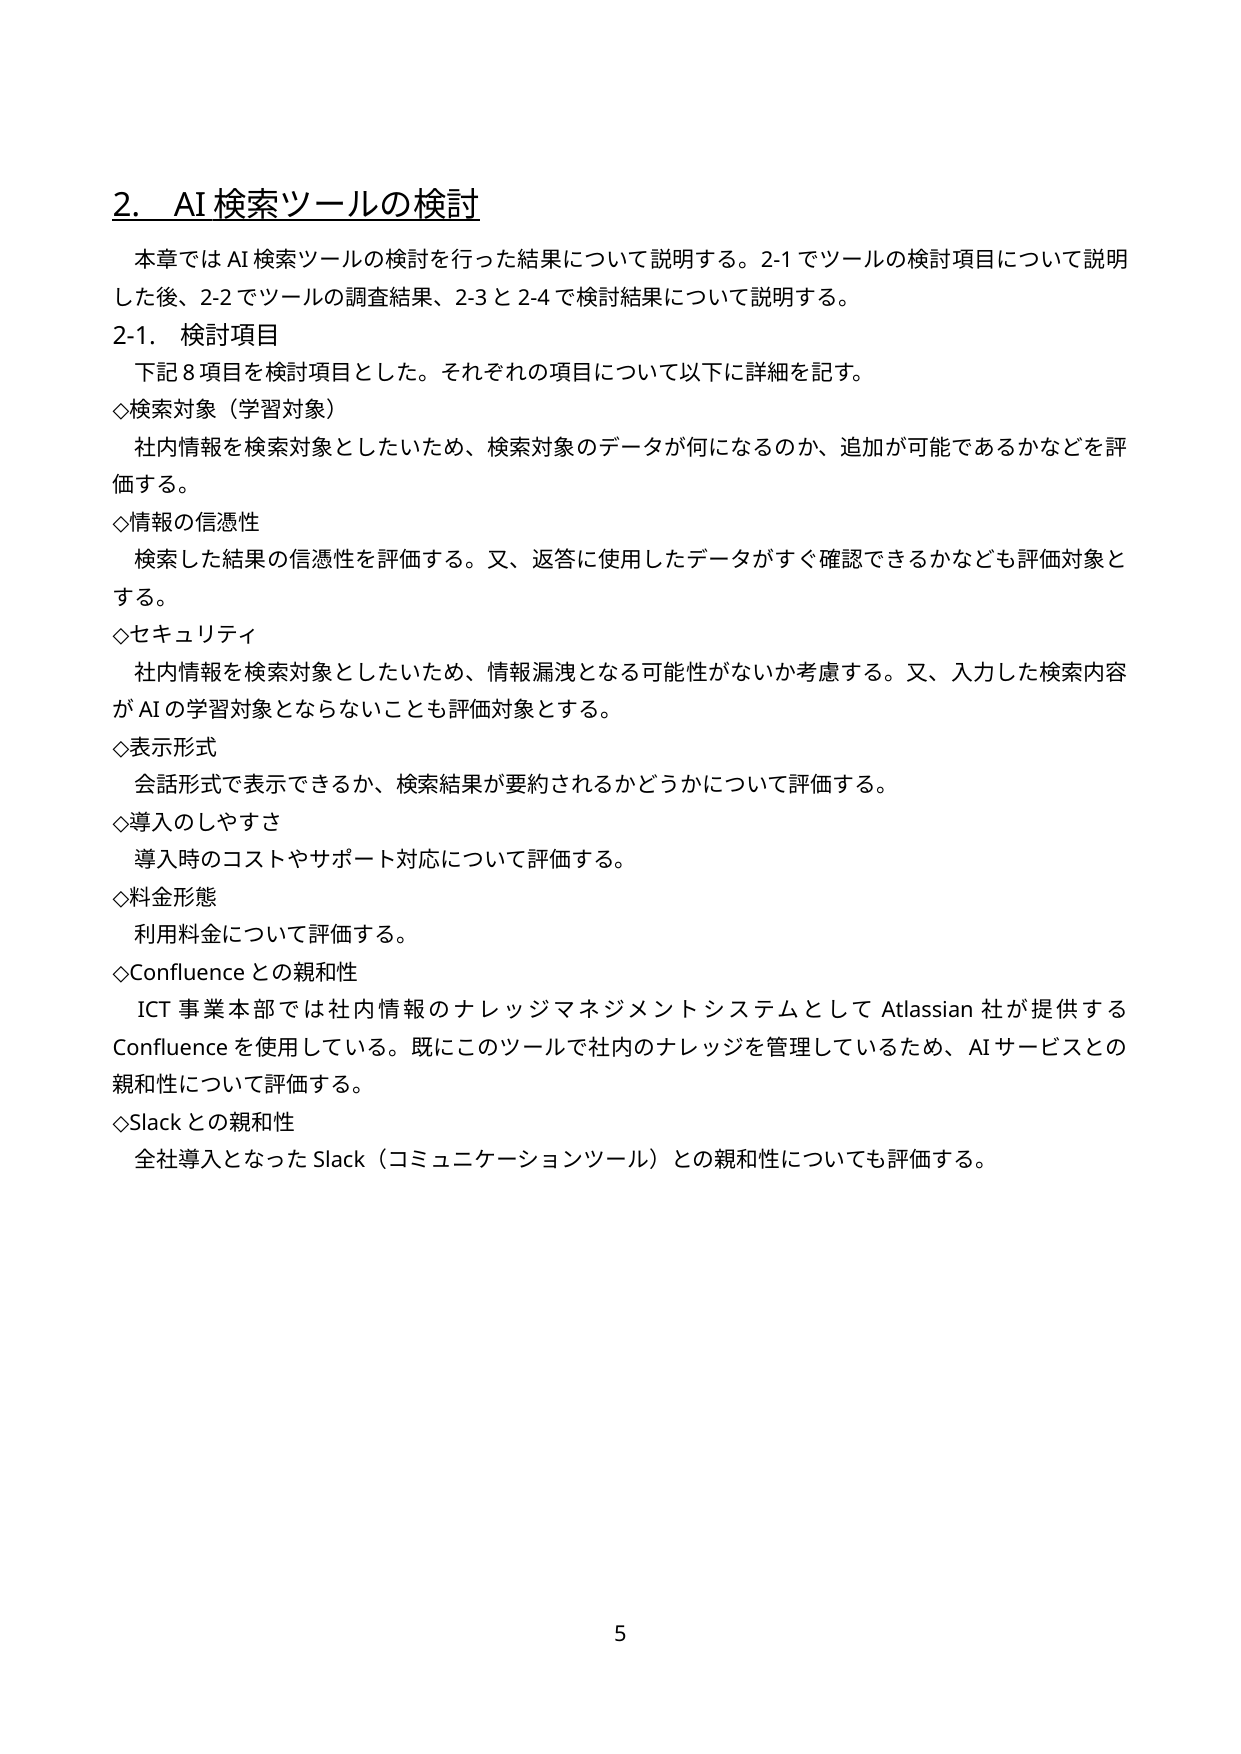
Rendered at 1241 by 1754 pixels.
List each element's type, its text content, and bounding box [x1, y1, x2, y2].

text 下記8項目を検討項目とした。それぞれの項目について以下に詳細を記す。 [112, 352, 1128, 389]
text ◇表示形式 [112, 727, 1128, 764]
text 本章ではAI検索ツールの検討を行った結果について説明する。2-1でツールの検討項目について説明した後、2-2でツールの調査結果、2-3と2-4で検討結果について説明する。 [112, 239, 1128, 314]
text ◇導入のしやすさ [112, 802, 1128, 839]
text ◇料金形態 [112, 877, 1128, 914]
text ICT事業本部では社内情報のナレッジマネジメントシステムとしてAtlassian社が提供するConfluenceを使用している。既にこのツールで社内のナレッジを管理しているため、AIサービスとの親和性について評価する。 [112, 989, 1128, 1102]
subtitle 2-1. 検討項目 [112, 314, 1128, 352]
text 検索した結果の信憑性を評価する。又、返答に使用したデータがすぐ確認できるかなども評価対象とする。 [112, 539, 1128, 614]
text ◇Confluenceとの親和性 [112, 952, 1128, 989]
text 導入時のコストやサポート対応について評価する。 [112, 839, 1128, 877]
text ◇情報の信憑性 [112, 502, 1128, 539]
text 全社導入となったSlack（コミュニケーションツール）との親和性についても評価する。 [112, 1139, 1128, 1177]
text 利用料金について評価する。 [112, 914, 1128, 952]
text ◇検索対象（学習対象） [112, 389, 1128, 427]
text 会話形式で表示できるか、検索結果が要約されるかどうかについて評価する。 [112, 764, 1128, 802]
text 社内情報を検索対象としたいため、情報漏洩となる可能性がないか考慮する。又、入力した検索内容がAIの学習対象とならないことも評価対象とする。 [112, 652, 1128, 727]
subtitle 2. AI検索ツールの検討 [112, 164, 1128, 239]
text ◇セキュリティ [112, 614, 1128, 652]
text 社内情報を検索対象としたいため、検索対象のデータが何になるのか、追加が可能であるかなどを評価する。 [112, 427, 1128, 502]
text ◇Slackとの親和性 [112, 1102, 1128, 1139]
